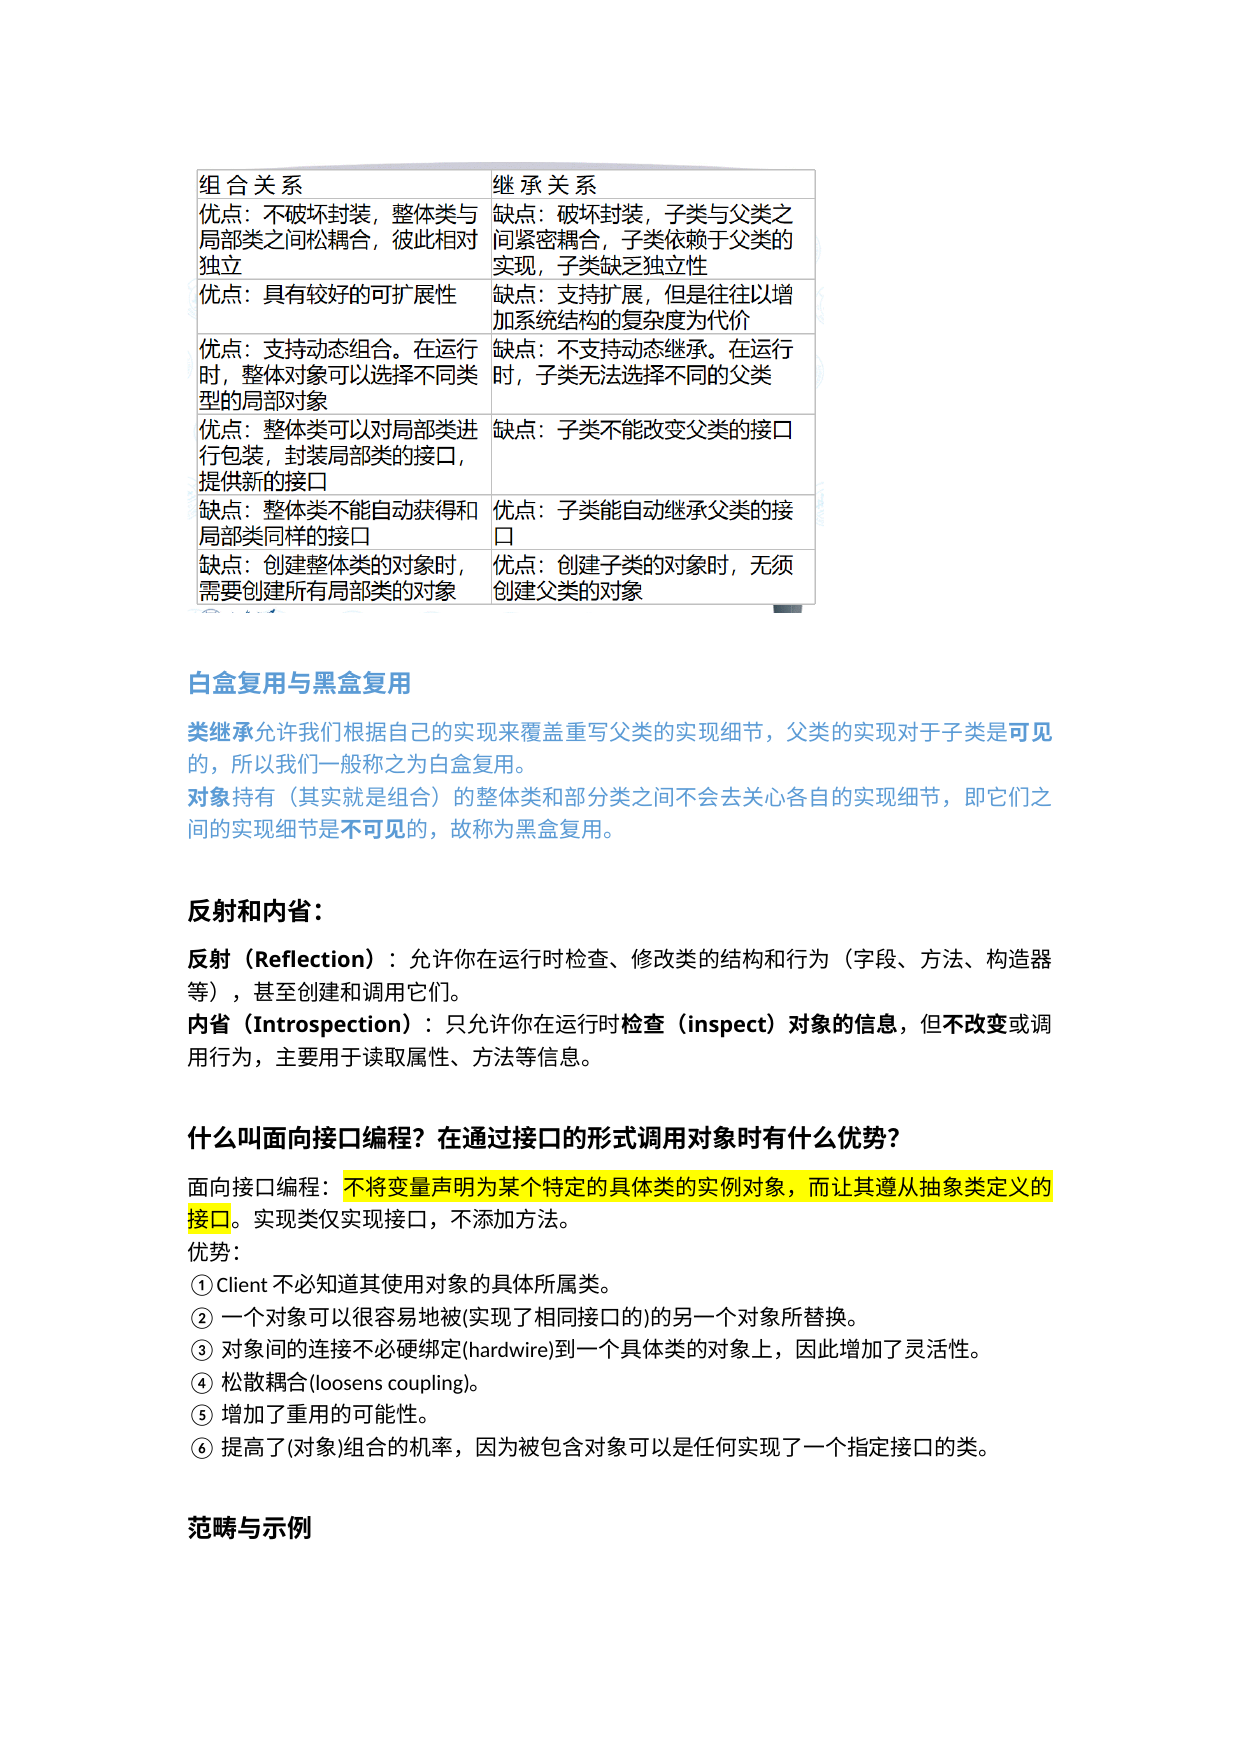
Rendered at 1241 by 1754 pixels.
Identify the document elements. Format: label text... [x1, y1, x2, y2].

list 范畴与示例 [187, 1494, 1053, 1559]
list 对象持有（其实就是组合）的整体类和部分类之间不会去关心各自的实现细节，即它们之间的实现细节是不可见的，故称为黑盒复用。 [187, 779, 1053, 844]
list 优势： [187, 1234, 1053, 1267]
text 反射和内省： [187, 877, 1053, 942]
text 白盒复用与黑盒复用 [187, 649, 1053, 714]
list 类继承允许我们根据自己的实现来覆盖重写父类的实现细节，父类的实现对于子类是可见的，所以我们一般称之为白盒复用。 [187, 714, 1053, 779]
text 什么叫面向接口编程？在通过接口的形式调用对象时有什么优势？ [187, 1104, 1053, 1169]
list ⑥提高了(对象)组合的机率，因为被包含对象可以是任何实现了一个指定接口的类。 [187, 1429, 1053, 1462]
list ③对象间的连接不必硬绑定(hardwire)到一个具体类的对象上，因此增加了灵活性。 [187, 1332, 1053, 1364]
list ⑤增加了重用的可能性。 [187, 1397, 1053, 1429]
text 内省（Introspection）：只允许你在运行时检查（inspect）对象的信息，但不改变或调用行为，主要用于读取属性、方法等信息。 [187, 1007, 1053, 1072]
picture [187, 162, 824, 613]
text 反射（Reflection）：允许你在运行时检查、修改类的结构和行为（字段、方法、构造器等），甚至创建和调用它们。 [187, 942, 1053, 1007]
list ④松散耦合(loosens coupling)。 [187, 1364, 1053, 1397]
list 面向接口编程：不将变量声明为某个特定的具体类的实例对象，而让其遵从抽象类定义的接口。实现类仅实现接口，不添加方法。 [187, 1169, 1053, 1234]
list ①Client不必知道其使用对象的具体所属类。 [187, 1267, 1053, 1299]
list ②一个对象可以很容易地被(实现了相同接口的)的另一个对象所替换。 [187, 1299, 1053, 1332]
